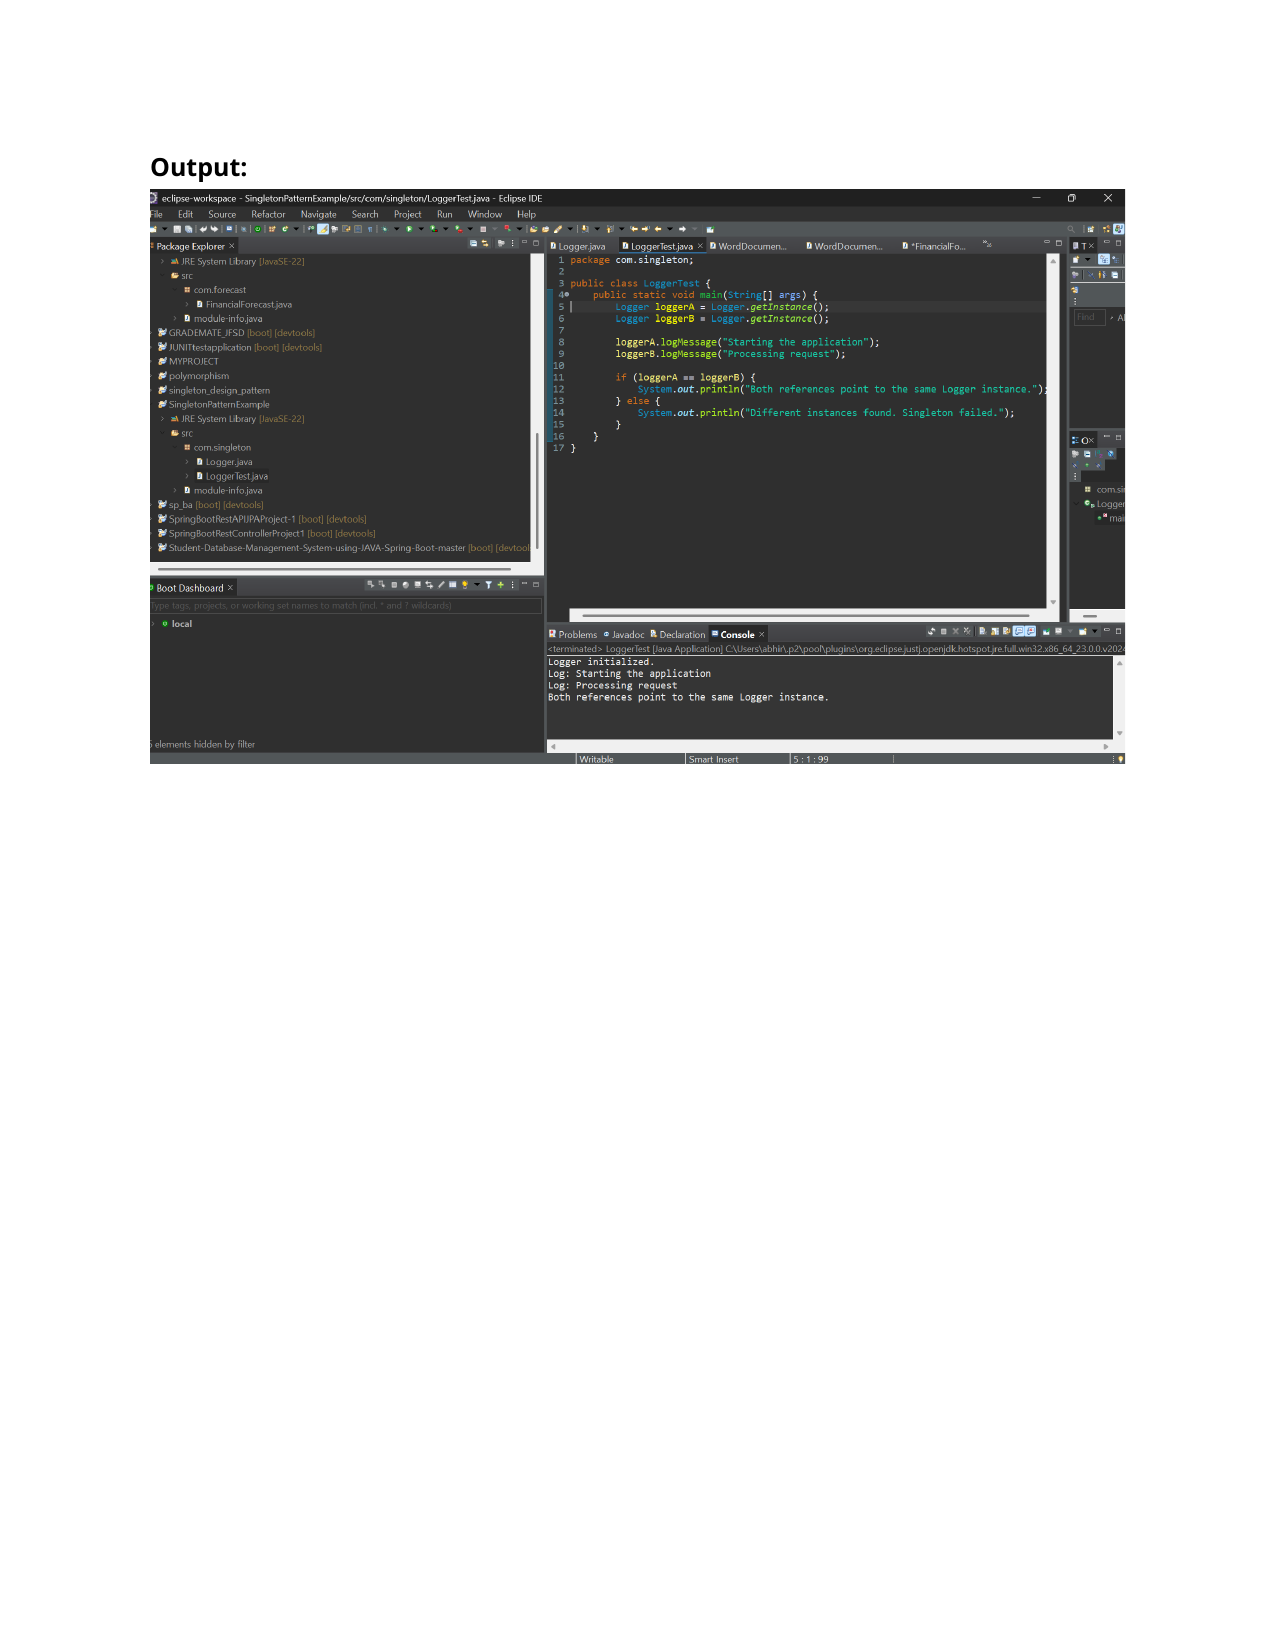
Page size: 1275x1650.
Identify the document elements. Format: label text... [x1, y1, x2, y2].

picture [150, 189, 1125, 764]
text Output: [150, 150, 1125, 189]
